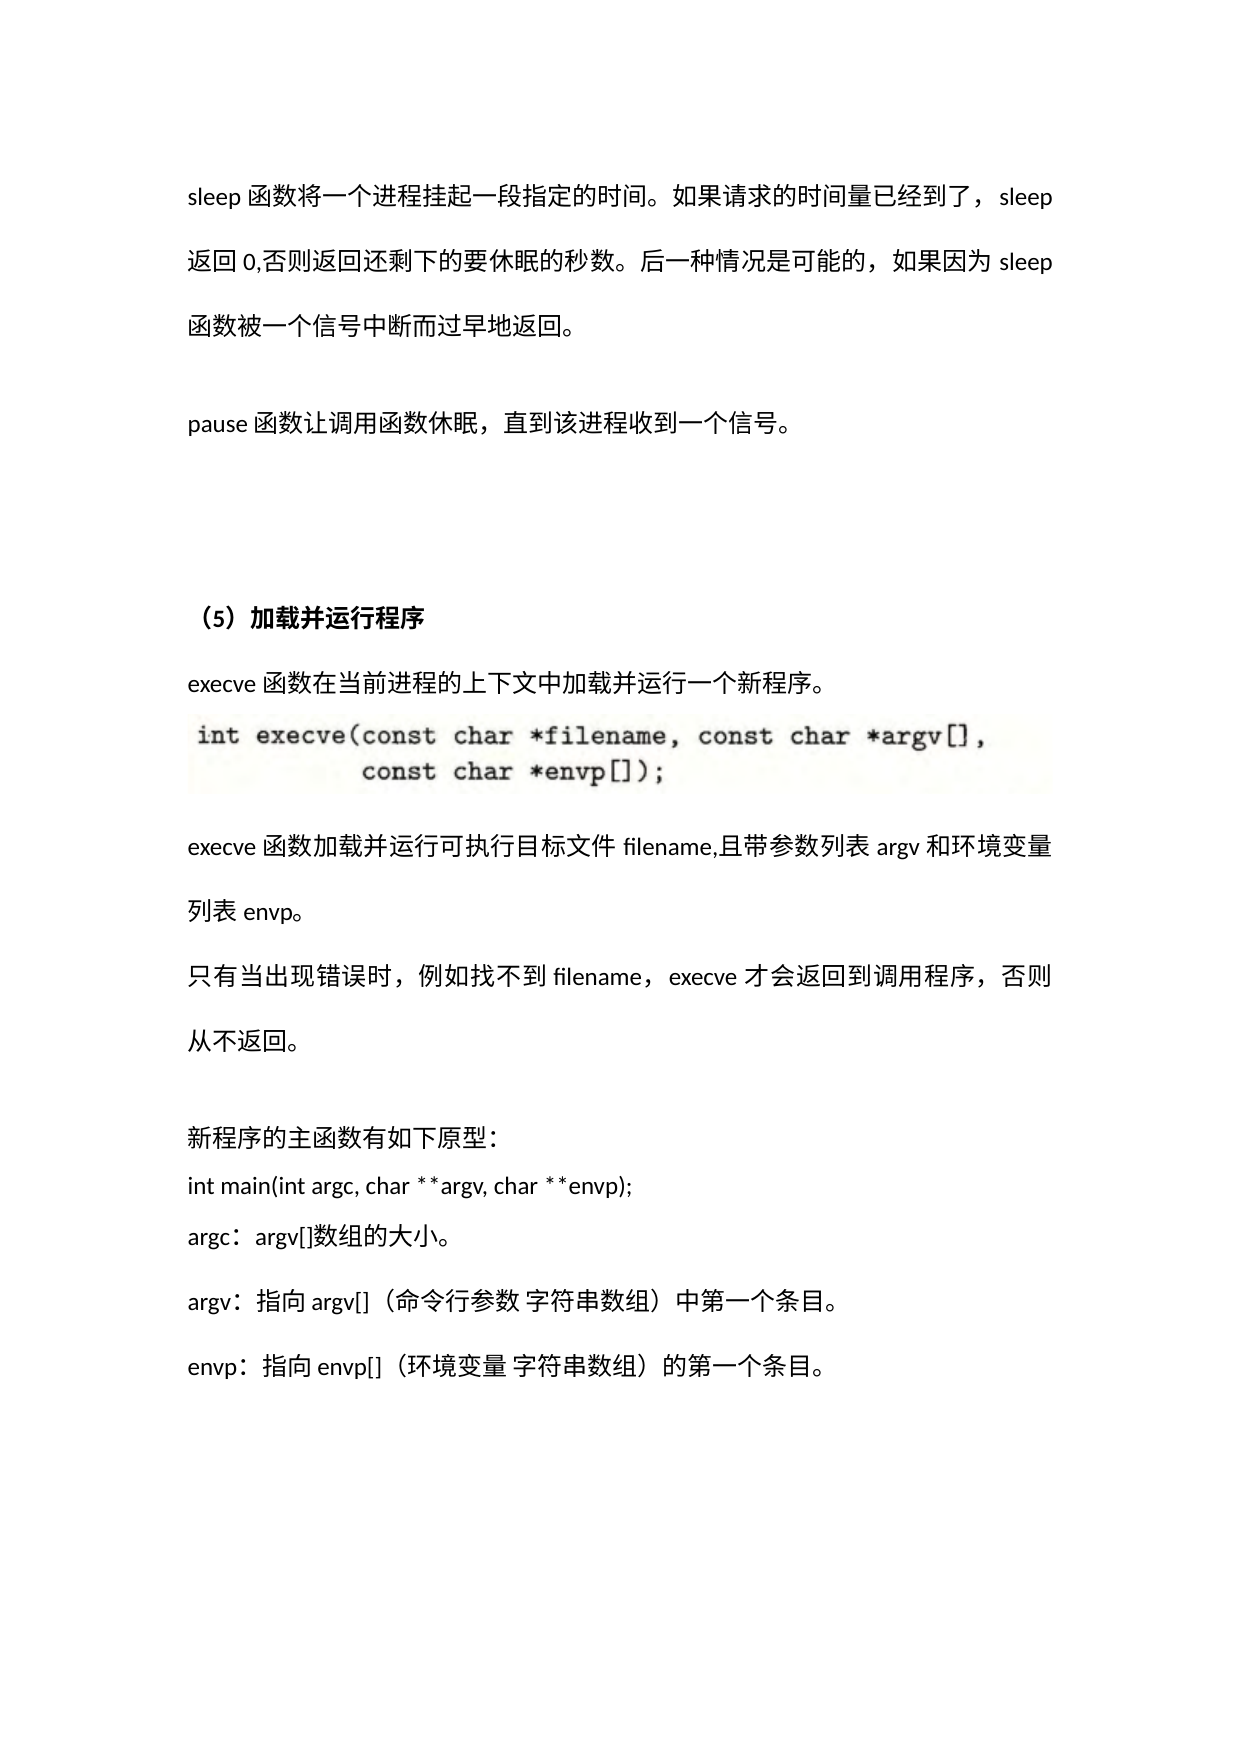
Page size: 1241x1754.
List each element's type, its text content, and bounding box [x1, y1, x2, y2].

text argc：argv[]数组的大小。 [187, 1202, 1053, 1267]
text 新程序的主函数有如下原型： [187, 1104, 1053, 1169]
text envp：指向envp[]（环境变量 字符串数组）的第一个条目。 [187, 1332, 1053, 1397]
text execve 函数加载并运行可执行目标文件 filename,且带参数列表 argv 和环境变量列表 envp。 [187, 812, 1053, 942]
text sleep 函数将一个进程挂起一段指定的时间。如果请求的时间量已经到了，sleep 返回0,否则返回还剩下的要休眠的秒数。后一种情况是可能的，如果因为sleep 函数被一个信号中断而过早地返回。 [187, 162, 1053, 357]
text 只有当出现错误时，例如找不到filename，execve 才会返回到调用程序，否则从不返回。 [187, 942, 1053, 1072]
text pause 函数让调用函数休眠，直到该进程收到一个信号。 [187, 389, 1053, 454]
text argv：指向argv[]（命令行参数 字符串数组）中第一个条目。 [187, 1267, 1053, 1332]
text （5）加载并运行程序 [187, 584, 1053, 649]
picture [187, 714, 1053, 794]
text execve 函数在当前进程的上下文中加载并运行一个新程序。 [187, 649, 1053, 714]
text int main(int argc, char **argv, char **envp); [187, 1169, 1053, 1202]
